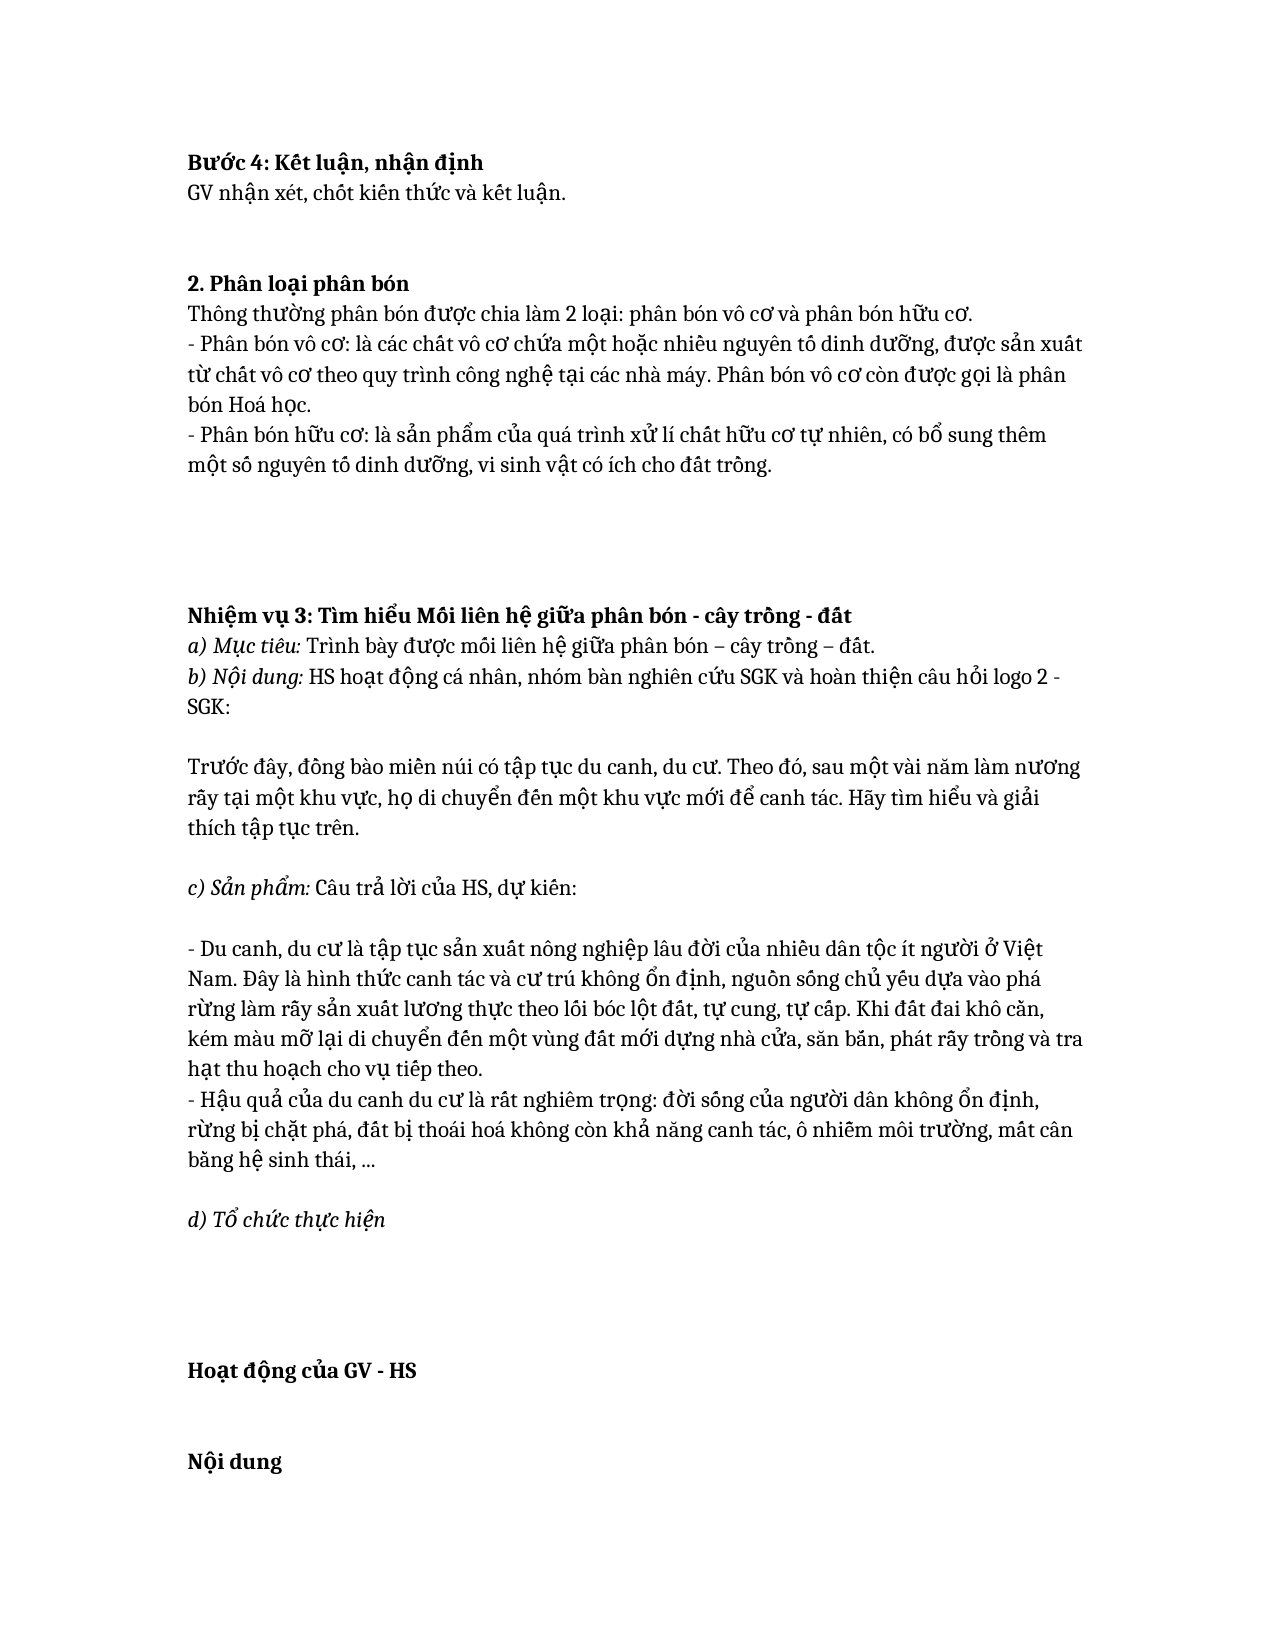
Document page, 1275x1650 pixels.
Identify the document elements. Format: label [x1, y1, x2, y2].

text [187, 150, 1087, 1475]
